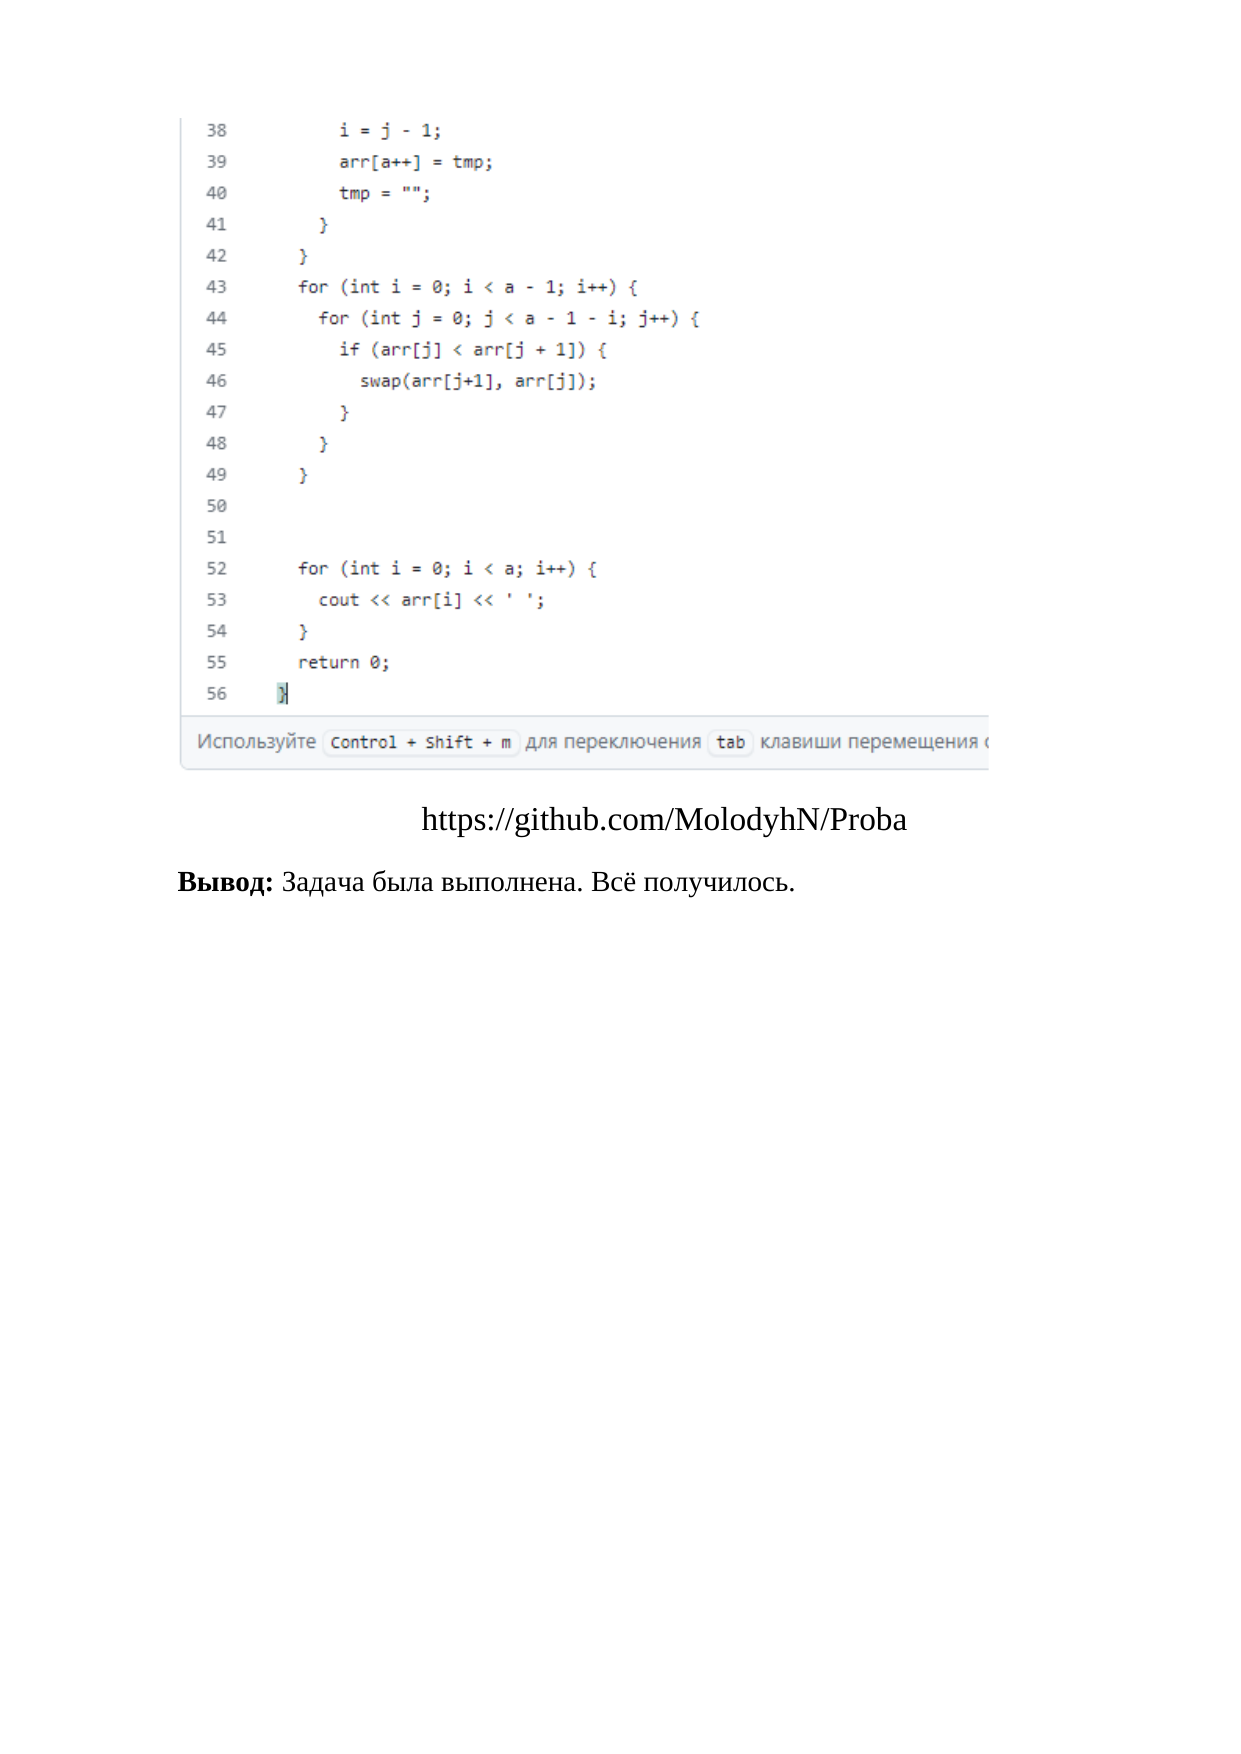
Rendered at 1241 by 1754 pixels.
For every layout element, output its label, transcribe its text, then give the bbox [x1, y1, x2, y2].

text Вывод: Задача была выполнена. Всё получилось. [177, 864, 1152, 898]
text https://github.com/MolodyhN/Proba [177, 799, 1152, 837]
picture [177, 118, 989, 775]
